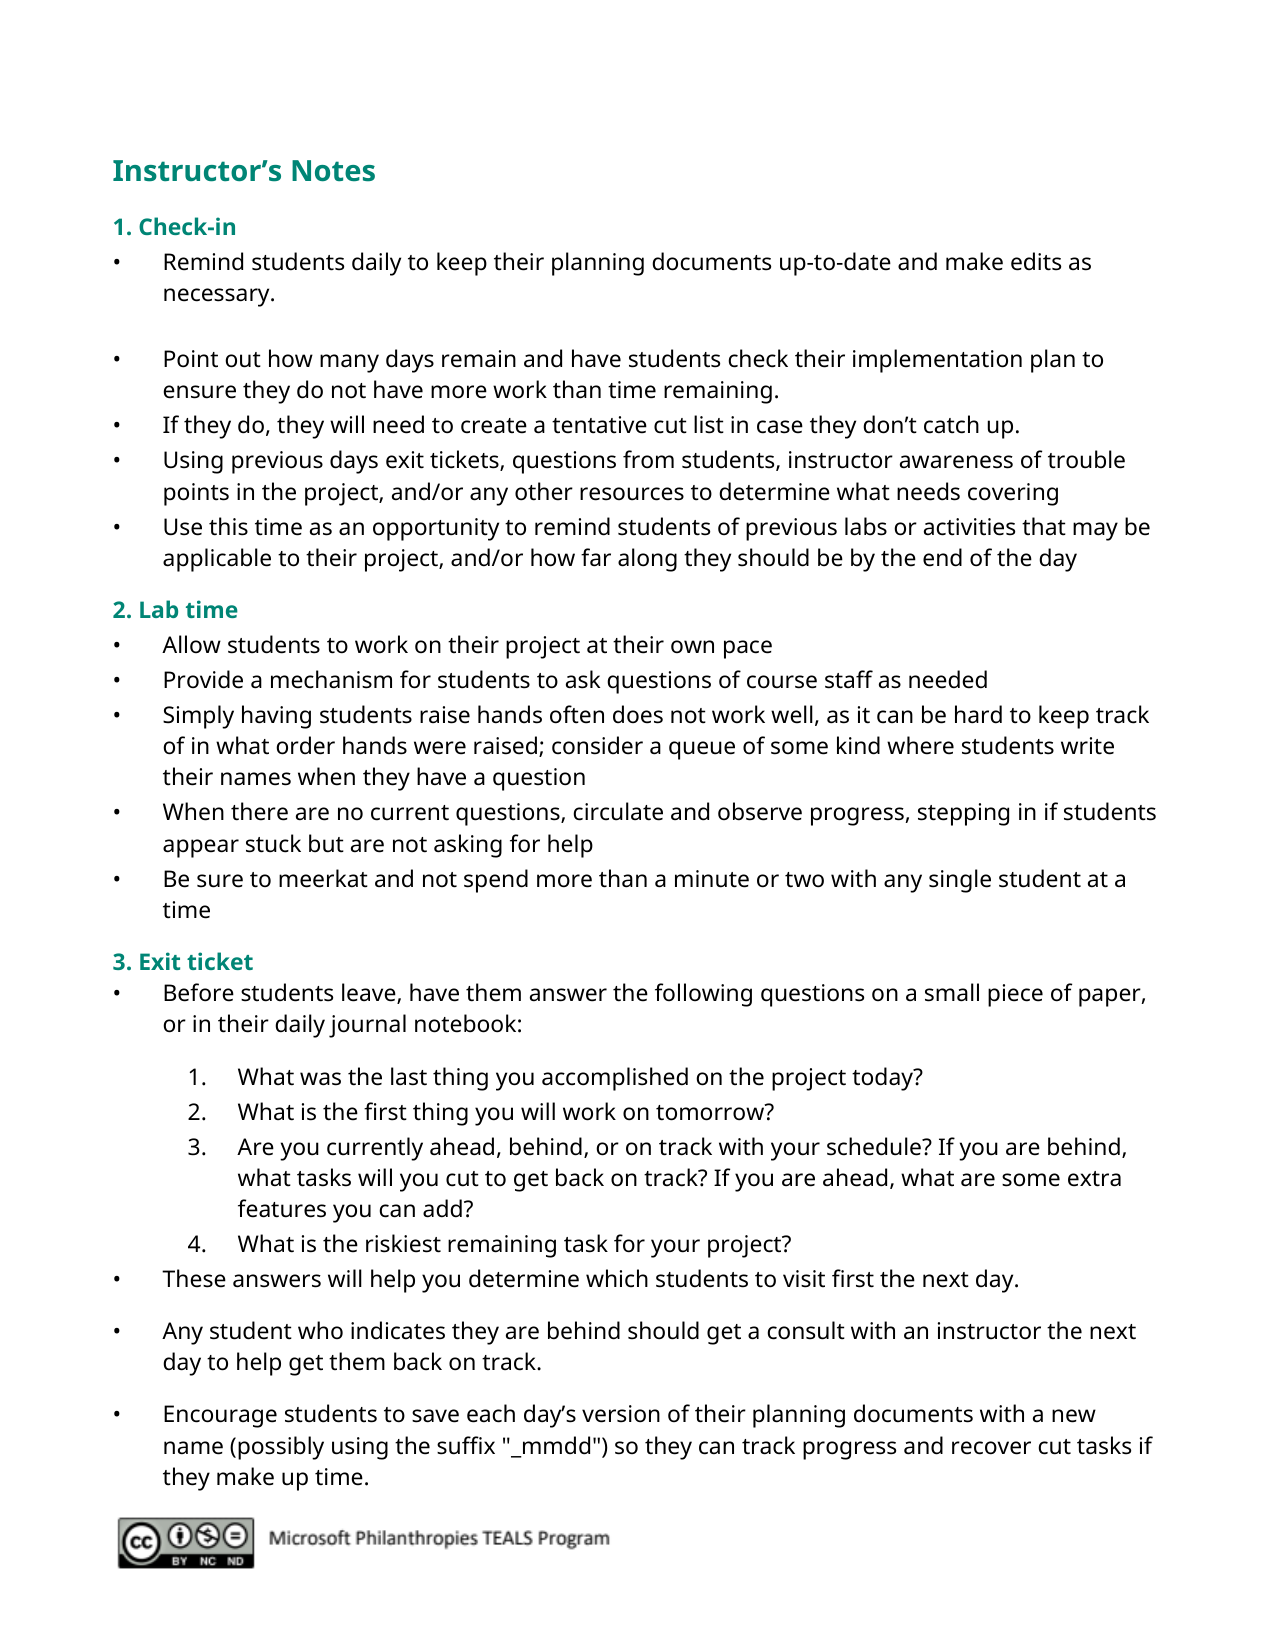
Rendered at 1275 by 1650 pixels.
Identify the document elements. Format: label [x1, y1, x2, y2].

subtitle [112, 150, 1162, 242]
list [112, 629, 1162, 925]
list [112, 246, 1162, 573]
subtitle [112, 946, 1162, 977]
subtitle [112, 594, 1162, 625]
picture [112, 1511, 622, 1575]
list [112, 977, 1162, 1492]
